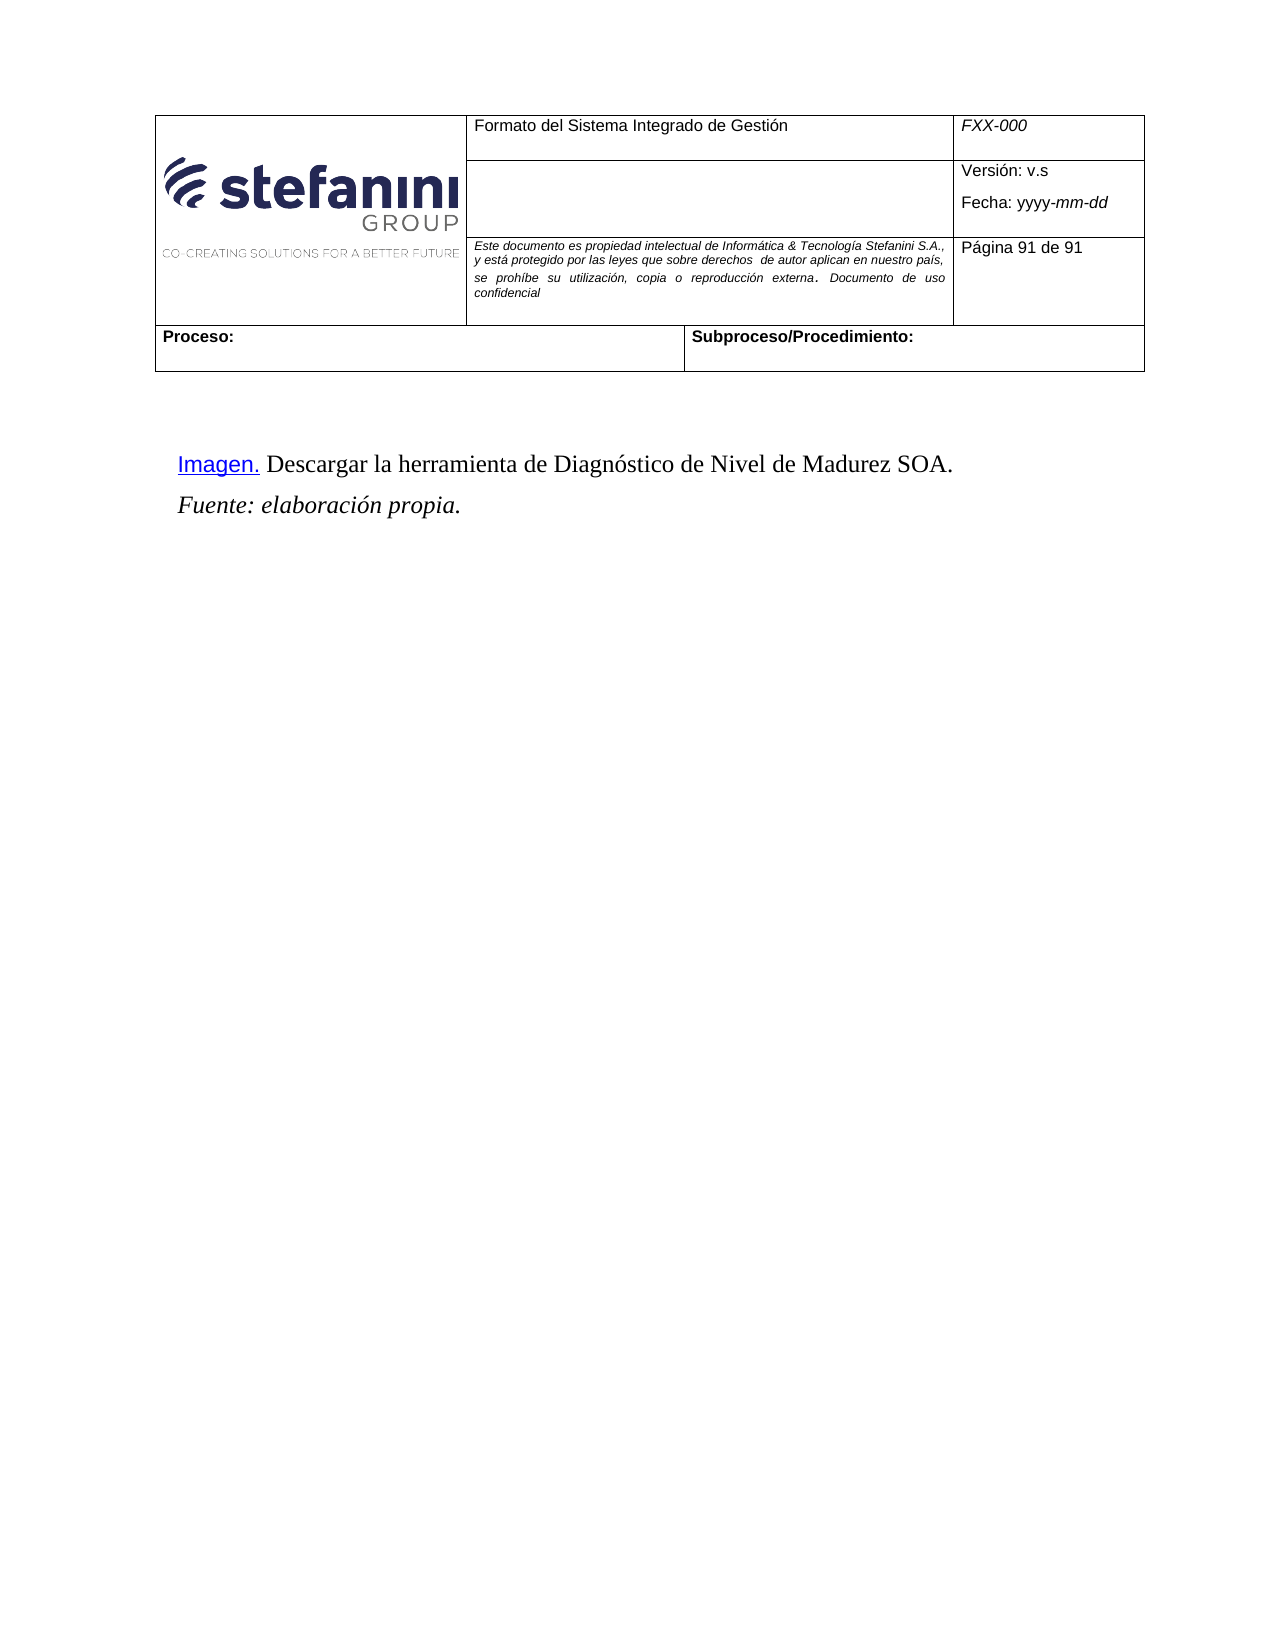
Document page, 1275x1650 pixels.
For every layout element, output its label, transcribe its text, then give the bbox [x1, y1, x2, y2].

text Fuente: elaboración propia. [177, 491, 1098, 519]
picture [162, 157, 460, 261]
text Imagen. Descargar la herramienta de Diagnóstico de Nivel de Madurez SOA. [177, 449, 1098, 478]
